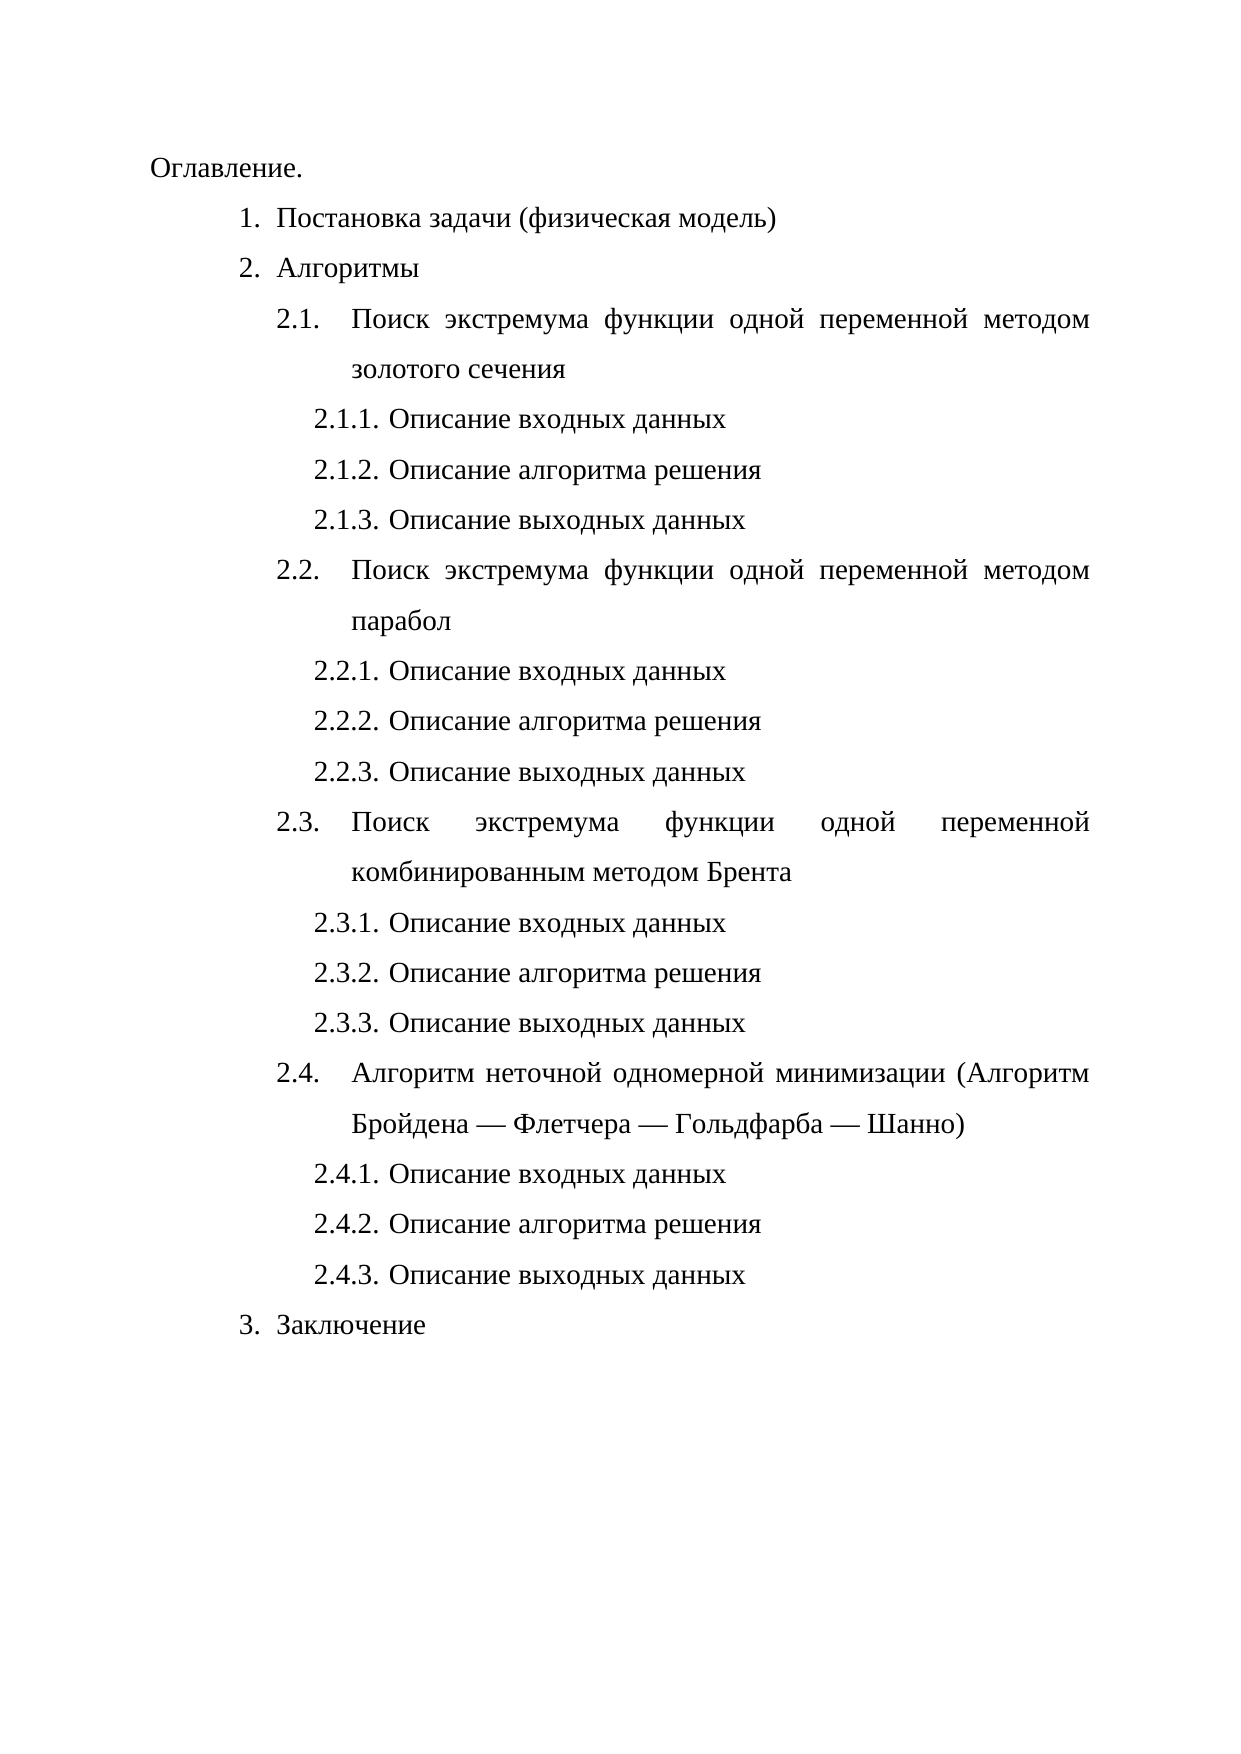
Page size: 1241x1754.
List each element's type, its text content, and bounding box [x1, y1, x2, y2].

list Алгоритм неточной одномерной минимизации (Алгоритм Бройдена — Флетчера — Гольдфарба — Шанно) [276, 1056, 1090, 1139]
list Описание выходных данных [314, 1257, 1090, 1290]
list Описание выходных данных [314, 1005, 1090, 1039]
list Описание алгоритма решения [314, 703, 1090, 737]
text Оглавление. [150, 150, 1090, 183]
list Постановка задачи (физическая модель) [239, 200, 1090, 234]
list Описание выходных данных [314, 502, 1090, 536]
list Заключение [239, 1307, 1090, 1341]
list Описание алгоритма решения [314, 955, 1090, 988]
list Описание входных данных [314, 905, 1090, 938]
list Описание входных данных [314, 653, 1090, 687]
list Поиск экстремума функции одной переменной методом золотого сечения [276, 301, 1090, 385]
list Описание алгоритма решения [314, 1207, 1090, 1240]
list Описание алгоритма решения [314, 452, 1090, 485]
list Описание входных данных [314, 402, 1090, 435]
list Описание выходных данных [314, 754, 1090, 787]
list Алгоритмы [239, 251, 1090, 284]
list Поиск экстремума функции одной переменной методом парабол [276, 552, 1090, 636]
list Описание входных данных [314, 1156, 1090, 1190]
list Поиск экстремума функции одной переменной комбинированным методом Брента [276, 804, 1090, 888]
